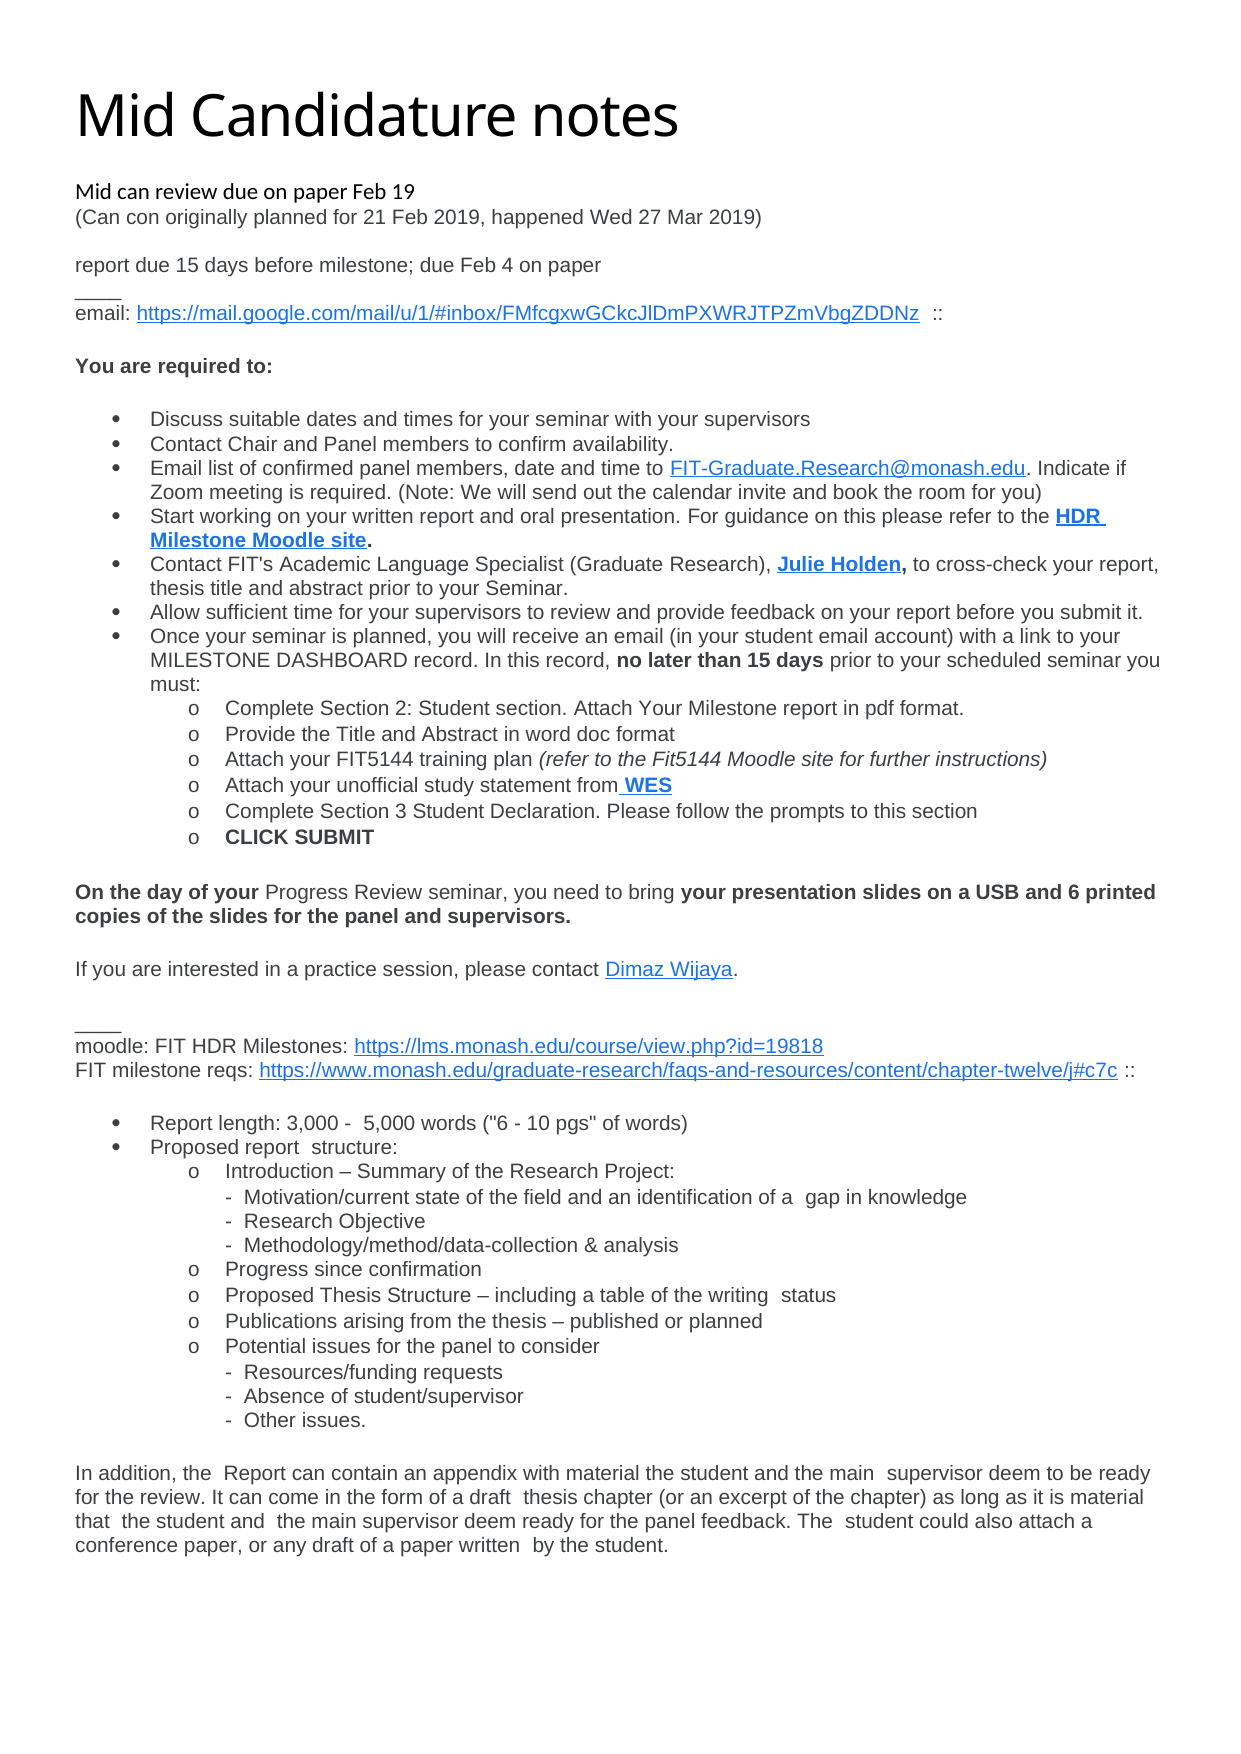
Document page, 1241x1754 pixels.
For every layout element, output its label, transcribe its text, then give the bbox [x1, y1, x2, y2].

list Once your seminar is planned, you will receive an email (in your student email account) with a link to your MILESTONE DASHBOARD record. In this record, no later than 15 days prior to your scheduled seminar you must: [112, 623, 1165, 696]
list Discuss suitable dates and times for your seminar with your supervisors [112, 407, 1165, 431]
list Report length: 3,000 - 5,000 words ("6 - 10 pgs" of words) [112, 1111, 1165, 1135]
list Allow sufficient time for your supervisors to review and provide feedback on your report before you submit it. [112, 599, 1165, 623]
list Proposed report structure: [112, 1135, 1165, 1159]
list CLICK SUBMIT [187, 825, 1165, 851]
list Email list of confirmed panel members, date and time to FIT-Graduate.Research@monash.edu. Indicate if Zoom meeting is required. (Note: We will send out the calendar invite and book the room for you) [112, 455, 1165, 503]
list Progress since confirmation [187, 1257, 1165, 1283]
list Complete Section 3 Student Declaration. Please follow the prompts to this section [187, 799, 1165, 825]
list Attach your unofficial study statement from WES [187, 773, 1165, 799]
list Contact FIT's Academic Language Specialist (Graduate Research), Julie Holden, to cross-check your report, thesis title and abstract prior to your Seminar. [112, 551, 1165, 599]
list Contact Chair and Panel members to confirm availability. [112, 431, 1165, 455]
list Attach your FIT5144 training plan (refer to the Fit5144 Moodle site for further instructions) [187, 747, 1165, 773]
list Potential issues for the panel to consider - Resources/funding requests - Absence of student/supervisor - Other issues. [187, 1334, 1165, 1432]
list Proposed Thesis Structure – including a table of the writing status [187, 1283, 1165, 1308]
text If you are interested in a practice session, please contact Dimaz Wijaya. [75, 957, 1165, 981]
text On the day of your Progress Review seminar, you need to bring your presentation slides on a USB and 6 printed copies of the slides for the panel and supervisors. [75, 880, 1165, 928]
text You are required to: [75, 354, 1165, 378]
list Publications arising from the thesis – published or planned [187, 1308, 1165, 1334]
text In addition, the Report can contain an appendix with material the student and the main supervisor deem to be ready for the review. It can come in the form of a draft thesis chapter (or an excerpt of the chapter) as long as it is material that the student and the main supervisor deem ready for the panel feedback. The student could also attach a conference paper, or any draft of a paper written by the student. [75, 1461, 1165, 1557]
text Mid can review due on paper Feb 19 [75, 177, 1165, 205]
list Provide the Title and Abstract in word doc format [187, 721, 1165, 747]
text (Can con originally planned for 21 Feb 2019, happened Wed 27 Mar 2019) report due 15 days before milestone; due Feb 4 on paper ____ email: https://mail.google.com/mail/u/1/#inbox/FMfcgxwGCkcJlDmPXWRJTPZmVbgZDDNz :: [75, 205, 1165, 325]
list Start working on your written report and oral presentation. For guidance on this please refer to the HDR Milestone Moodle site. [112, 503, 1165, 551]
list Introduction – Summary of the Research Project: - Motivation/current state of the field and an identification of a gap in knowledge - Research Objective - Methodology/method/data-collection & analysis [187, 1159, 1165, 1257]
list Complete Section 2: Student section. Attach Your Milestone report in pdf format. [187, 696, 1165, 721]
text ____ moodle: FIT HDR Milestones: https://lms.monash.edu/course/view.php?id=19818 FIT milestone reqs: https://www.monash.edu/graduate-research/faqs-and-resources/content/chapter-twelve/j#c7c :: [75, 1010, 1165, 1082]
